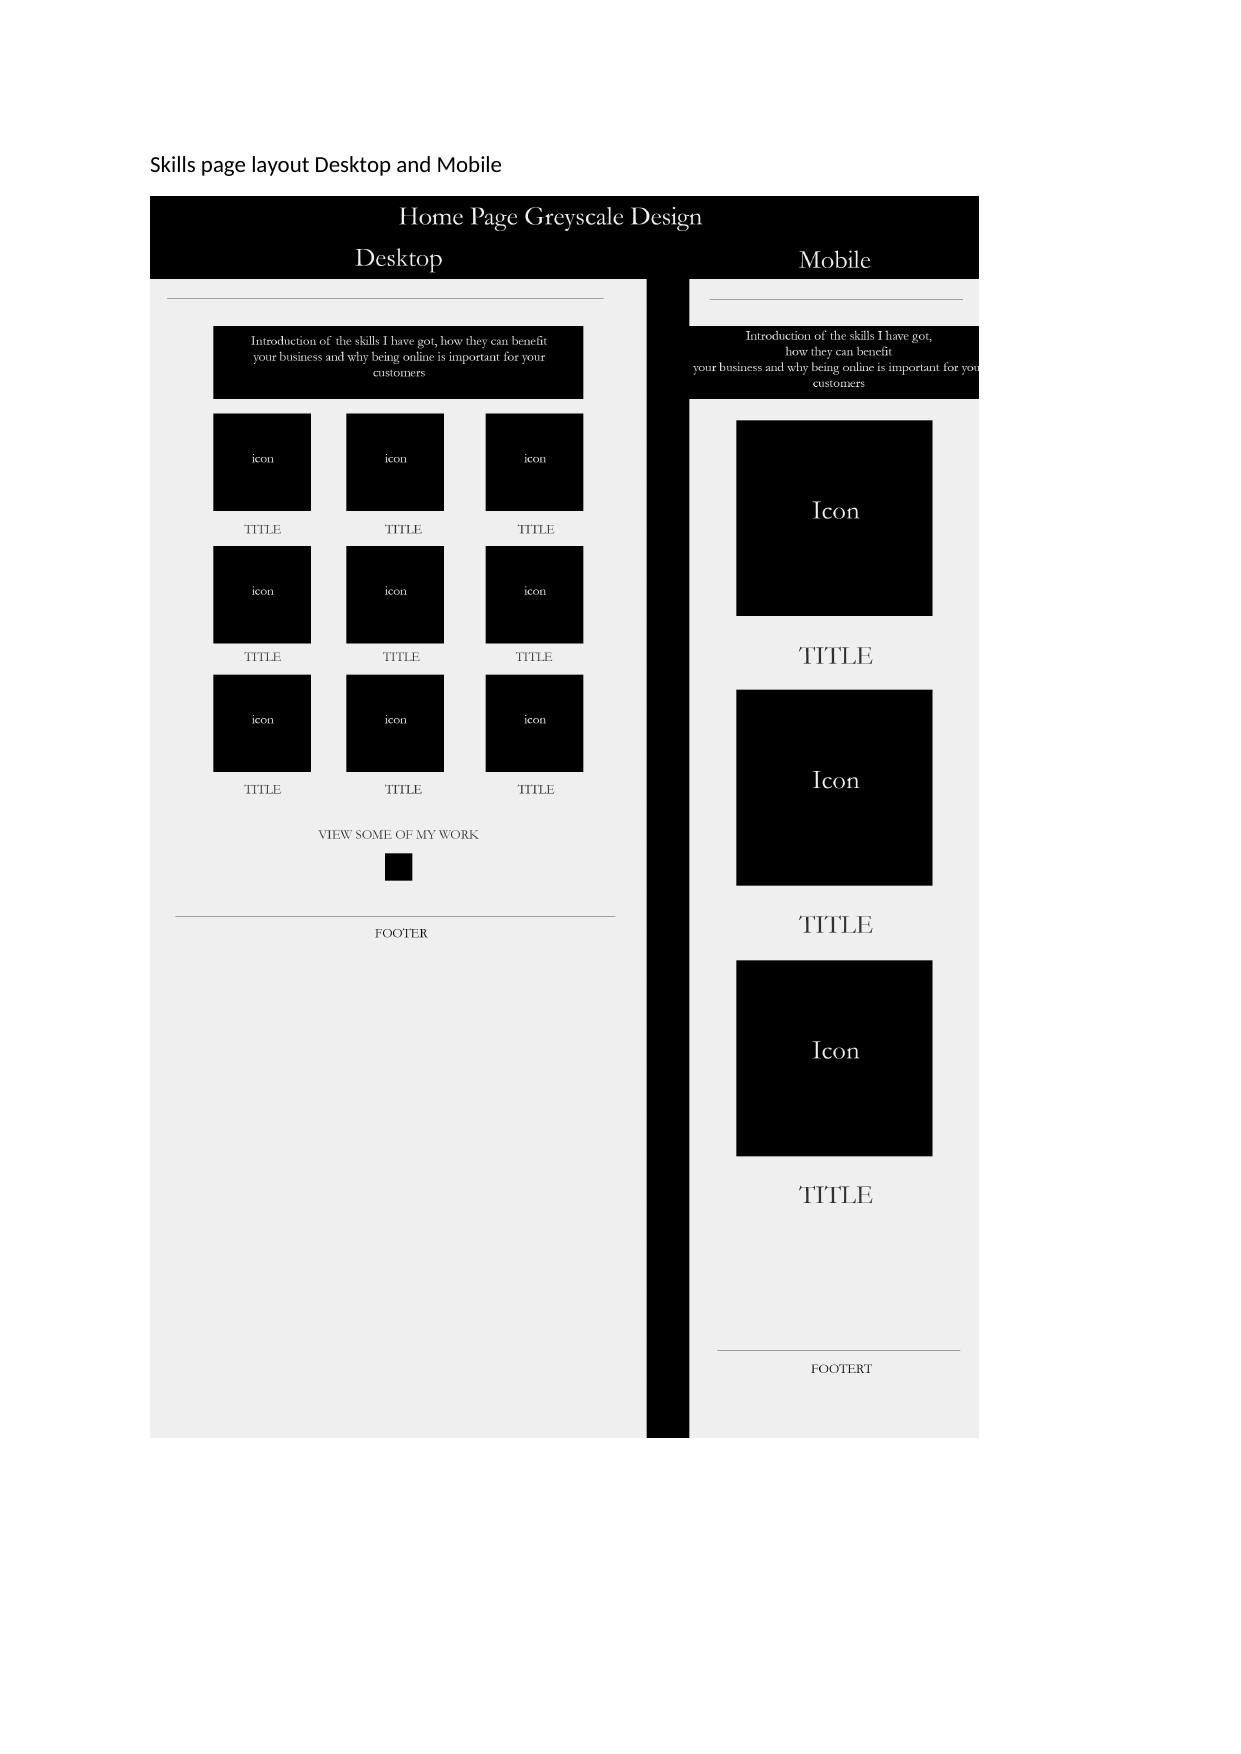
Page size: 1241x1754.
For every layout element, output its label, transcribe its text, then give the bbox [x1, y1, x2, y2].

text Skills page layout Desktop and Mobile [150, 150, 1090, 178]
picture [150, 196, 979, 1438]
